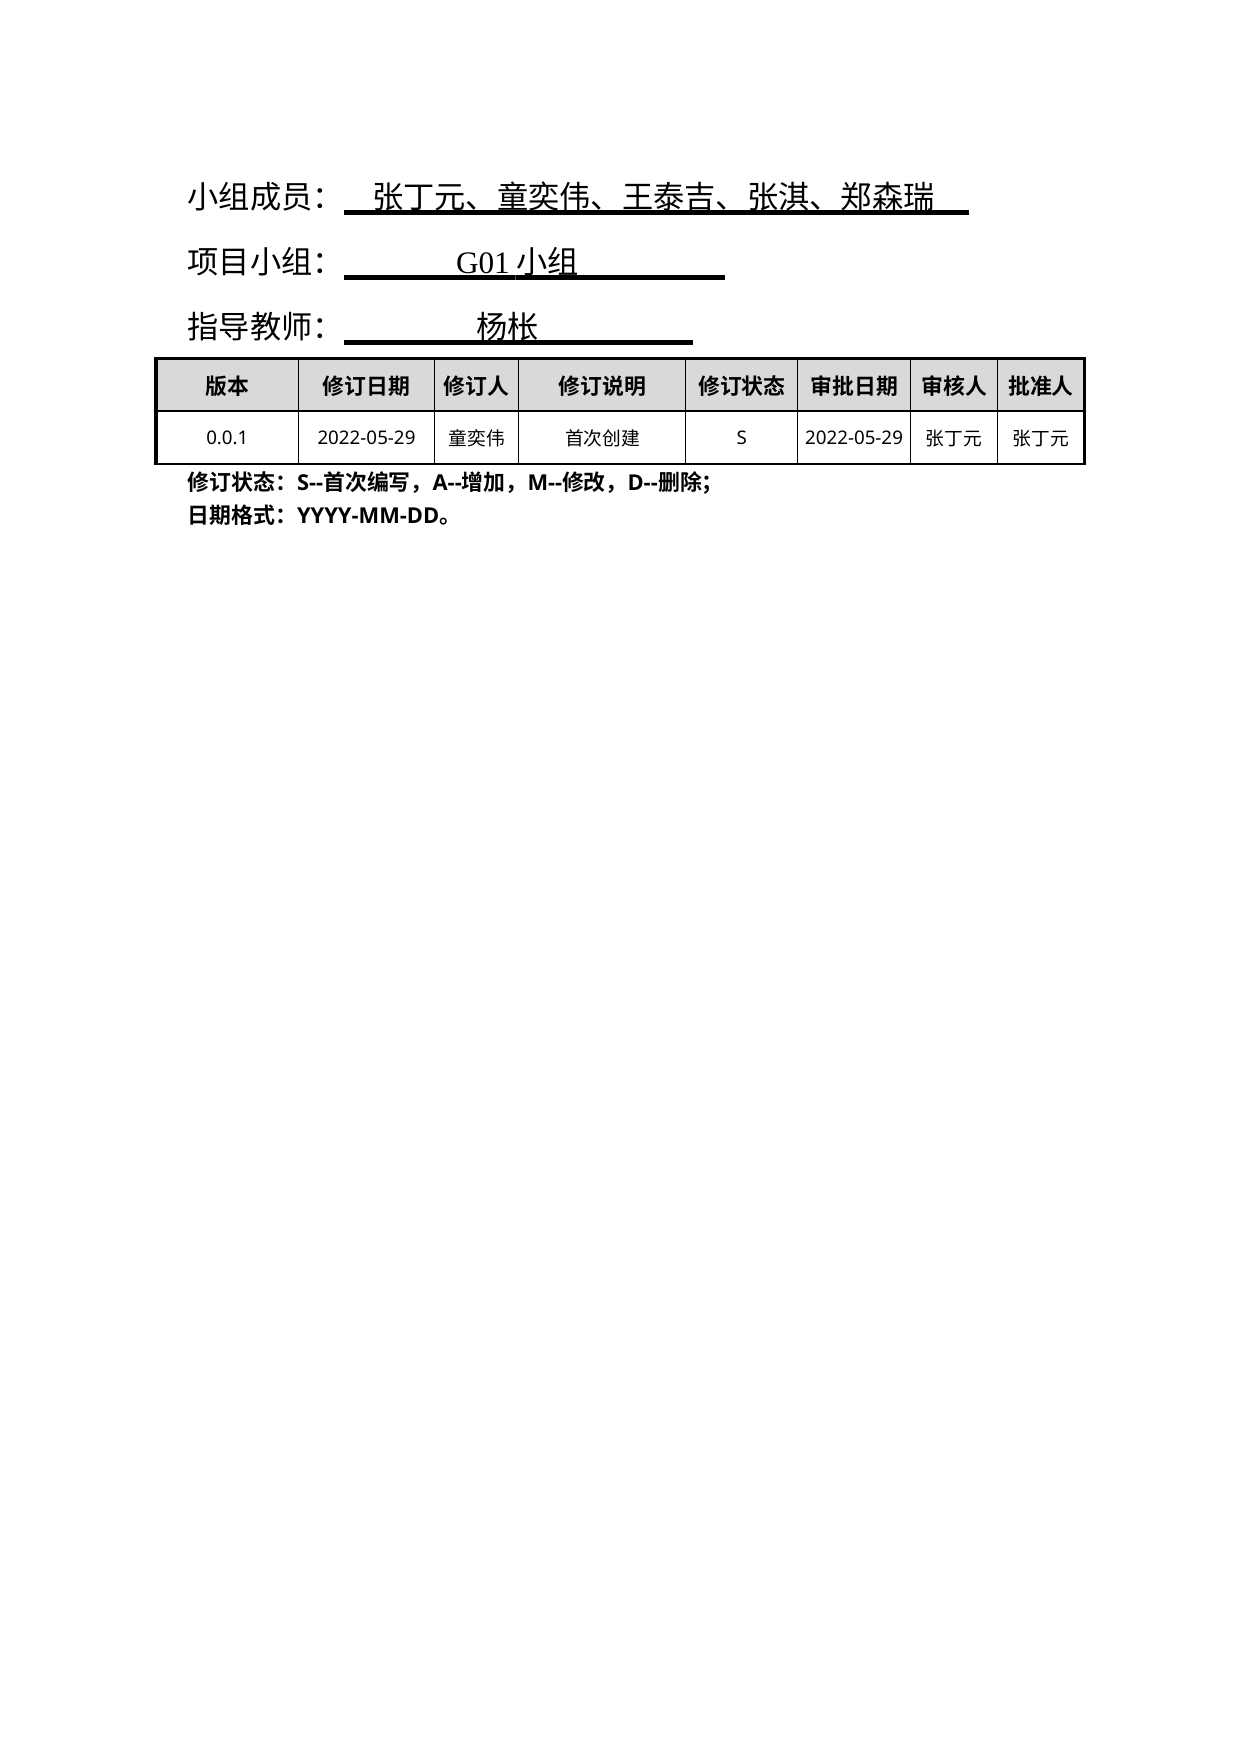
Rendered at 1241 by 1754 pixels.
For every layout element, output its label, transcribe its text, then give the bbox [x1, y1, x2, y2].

text 日期格式：YYYY-MM-DD。 [187, 497, 1053, 530]
table_cell S [686, 412, 797, 463]
text 指导教师： 杨枨 [187, 292, 1053, 357]
table_header 修订状态 [686, 360, 797, 410]
table_header 修订说明 [519, 360, 685, 410]
table_header 审核人 [911, 360, 997, 410]
text 小组成员： 张丁元、童奕伟、王泰吉、张淇、郑森瑞 [187, 162, 1053, 227]
table_cell 童奕伟 [435, 412, 518, 463]
table_cell 首次创建 [519, 412, 685, 463]
table_header 版本 [158, 360, 298, 410]
table_cell 0.0.1 [158, 412, 298, 463]
table_cell 2022-05-29 [798, 412, 910, 463]
table_cell 张丁元 [998, 412, 1083, 463]
table_header 修订人 [435, 360, 518, 410]
table_cell 张丁元 [911, 412, 997, 463]
table_header 批准人 [998, 360, 1083, 410]
table_cell 2022-05-29 [299, 412, 434, 463]
text 项目小组： G01小组 [187, 227, 1053, 292]
table_header 审批日期 [798, 360, 910, 410]
text 修订状态：S--首次编写，A--增加，M--修改，D--删除； [187, 465, 1053, 497]
table_header 修订日期 [299, 360, 434, 410]
